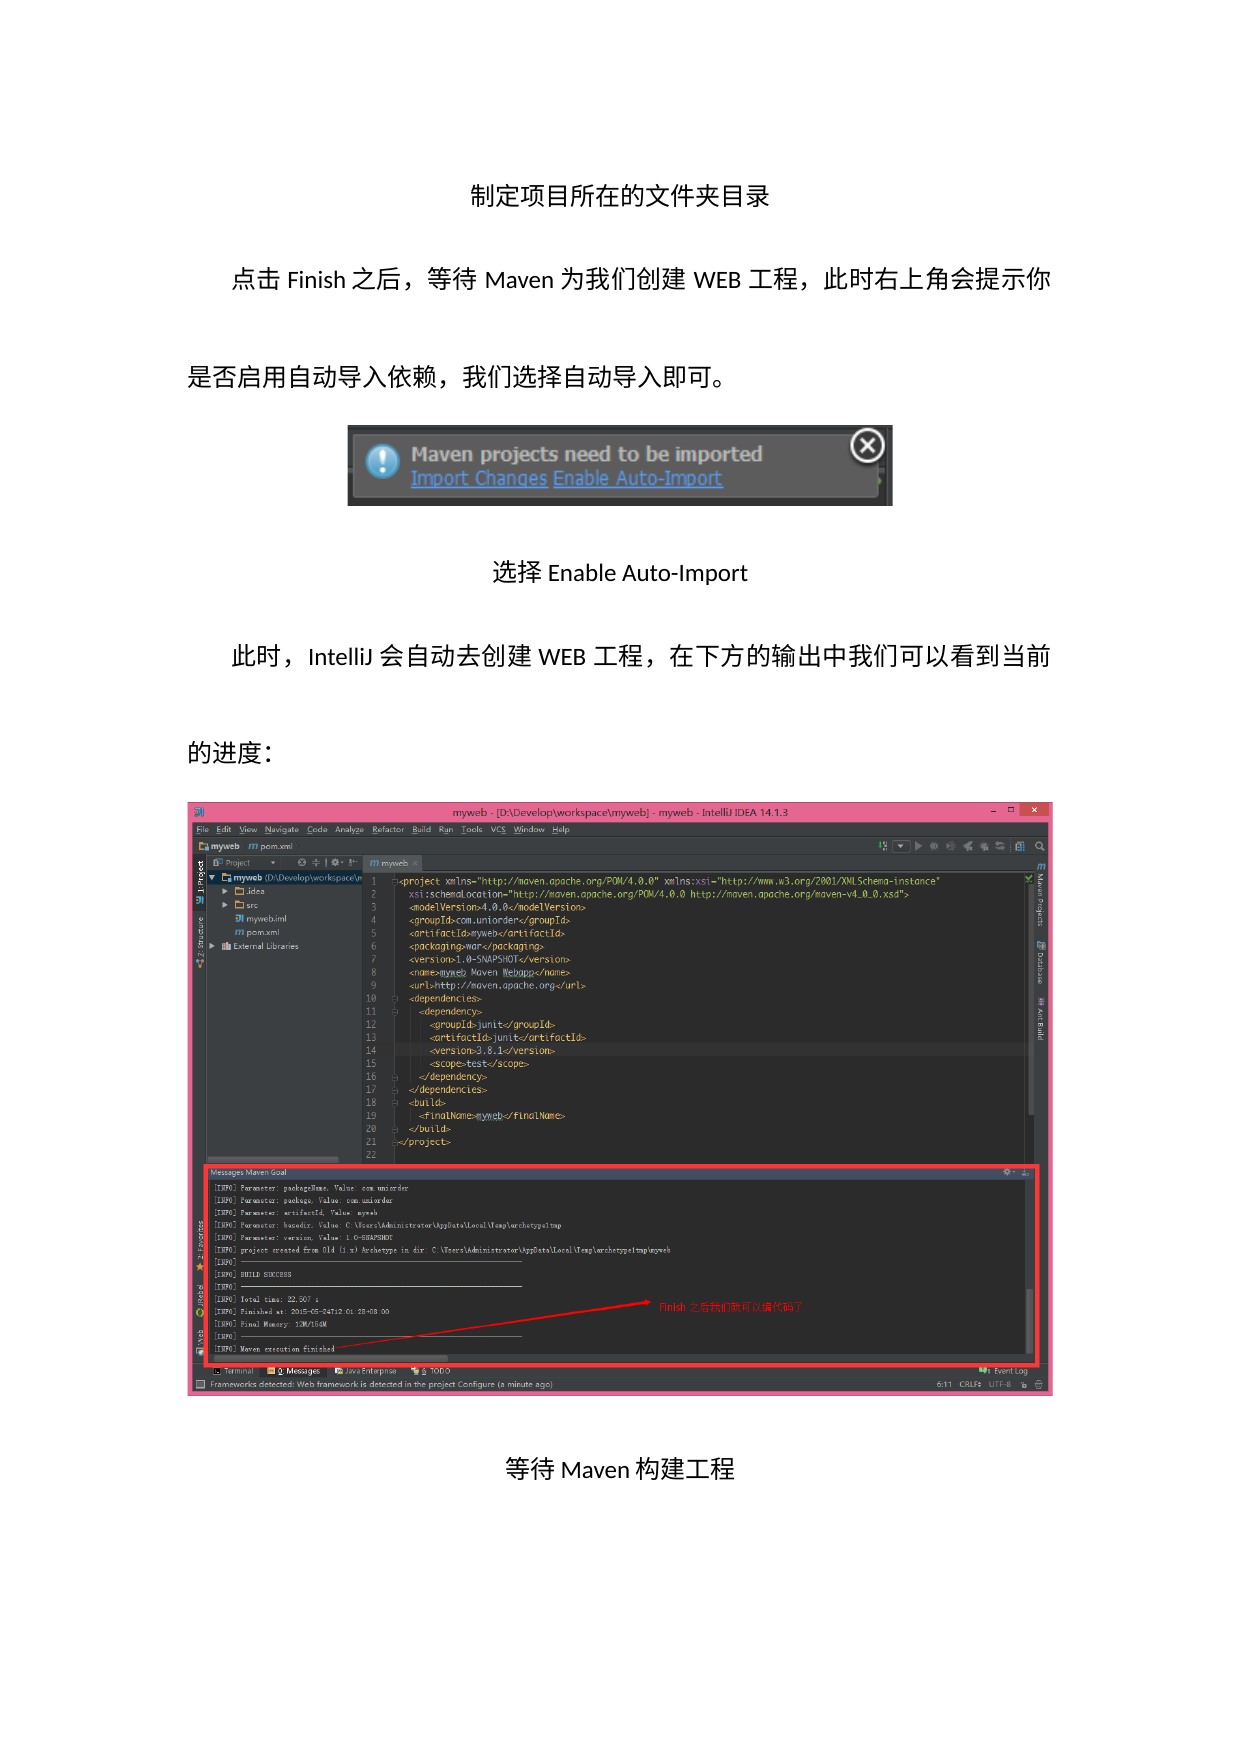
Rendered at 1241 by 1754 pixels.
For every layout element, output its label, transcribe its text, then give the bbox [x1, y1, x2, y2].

text 此时，IntelliJ 会自动去创建WEB 工程，在下方的输出中我们可以看到当前的进度： [187, 622, 1053, 784]
text 等待Maven构建工程 [187, 1435, 1053, 1500]
picture [347, 425, 893, 506]
text 点击Finish之后，等待 Maven 为我们创建 WEB 工程，此时右上角会提示你是否启用自动导入依赖，我们选择自动导入即可。 [187, 245, 1053, 408]
text 制定项目所在的文件夹目录 [187, 162, 1053, 227]
text 选择 Enable Auto-Import [187, 538, 1053, 603]
picture [187, 802, 1053, 1396]
